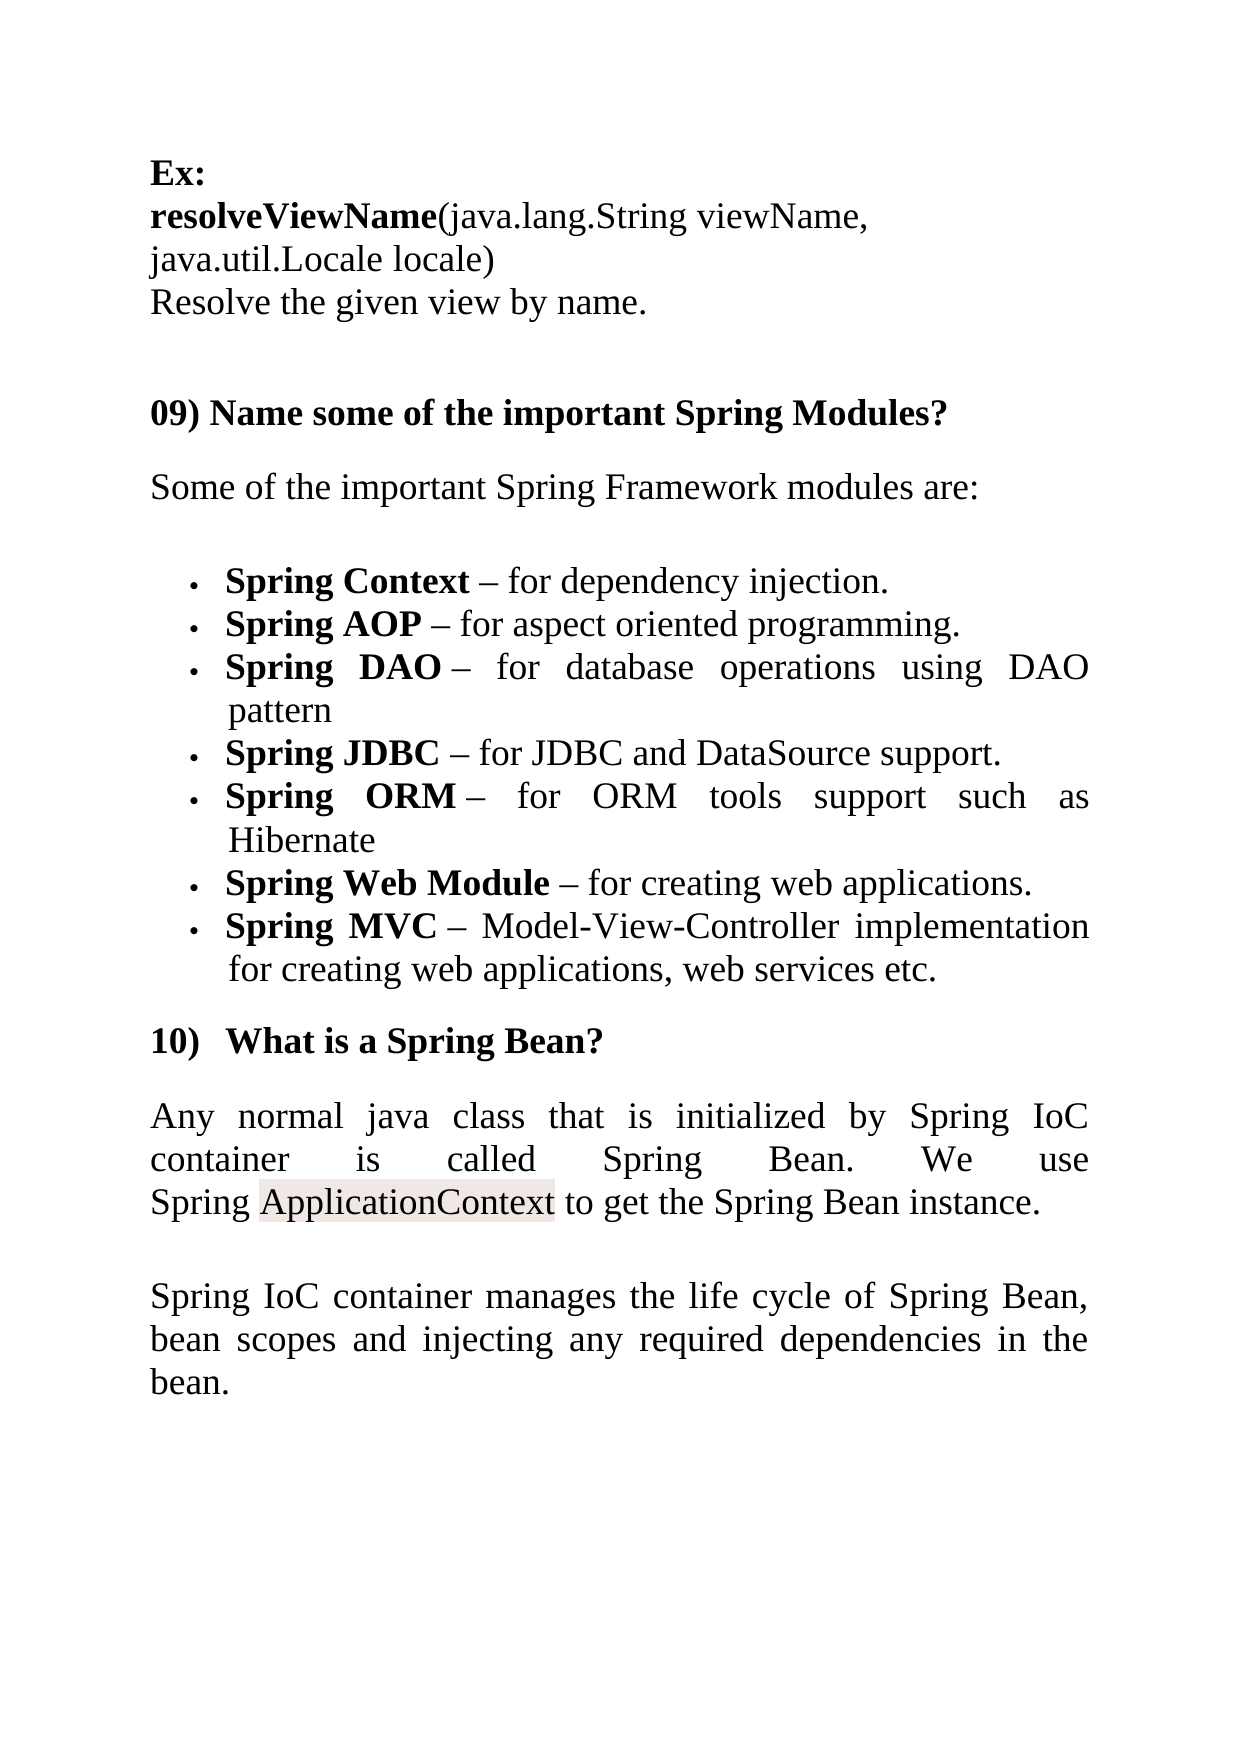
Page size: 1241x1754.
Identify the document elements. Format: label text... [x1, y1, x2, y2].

text Resolve the given view by name. [150, 279, 1090, 322]
list Spring AOP – for aspect oriented programming. [190, 601, 1090, 644]
text Ex: [150, 150, 1090, 193]
list Spring Web Module – for creating web applications. [190, 860, 1090, 903]
list Spring DAO – for database operations using DAO pattern [190, 644, 1090, 731]
text Any normal java class that is initialized by Spring IoC container is called Spring Bean. We use Spring ApplicationContext to get the Spring Bean instance. [150, 1093, 1090, 1222]
list Spring MVC – Model-View-Controller implementation for creating web applications, web services etc. [190, 903, 1090, 989]
list Spring ORM – for ORM tools support such as Hibernate [190, 774, 1090, 860]
text Spring IoC container manages the life cycle of Spring Bean, bean scopes and injecting any required dependencies in the bean. [150, 1273, 1090, 1402]
text resolveViewName(java.lang.String viewName, java.util.Locale locale) [150, 193, 1090, 279]
list Spring Context – for dependency injection. [190, 558, 1090, 601]
subtitle 09) Name some of the important Spring Modules? [150, 390, 1090, 433]
subtitle 10) What is a Spring Bean? [150, 1019, 1090, 1062]
text Some of the important Spring Framework modules are: [150, 464, 1090, 508]
list Spring JDBC – for JDBC and DataSource support. [190, 731, 1090, 774]
